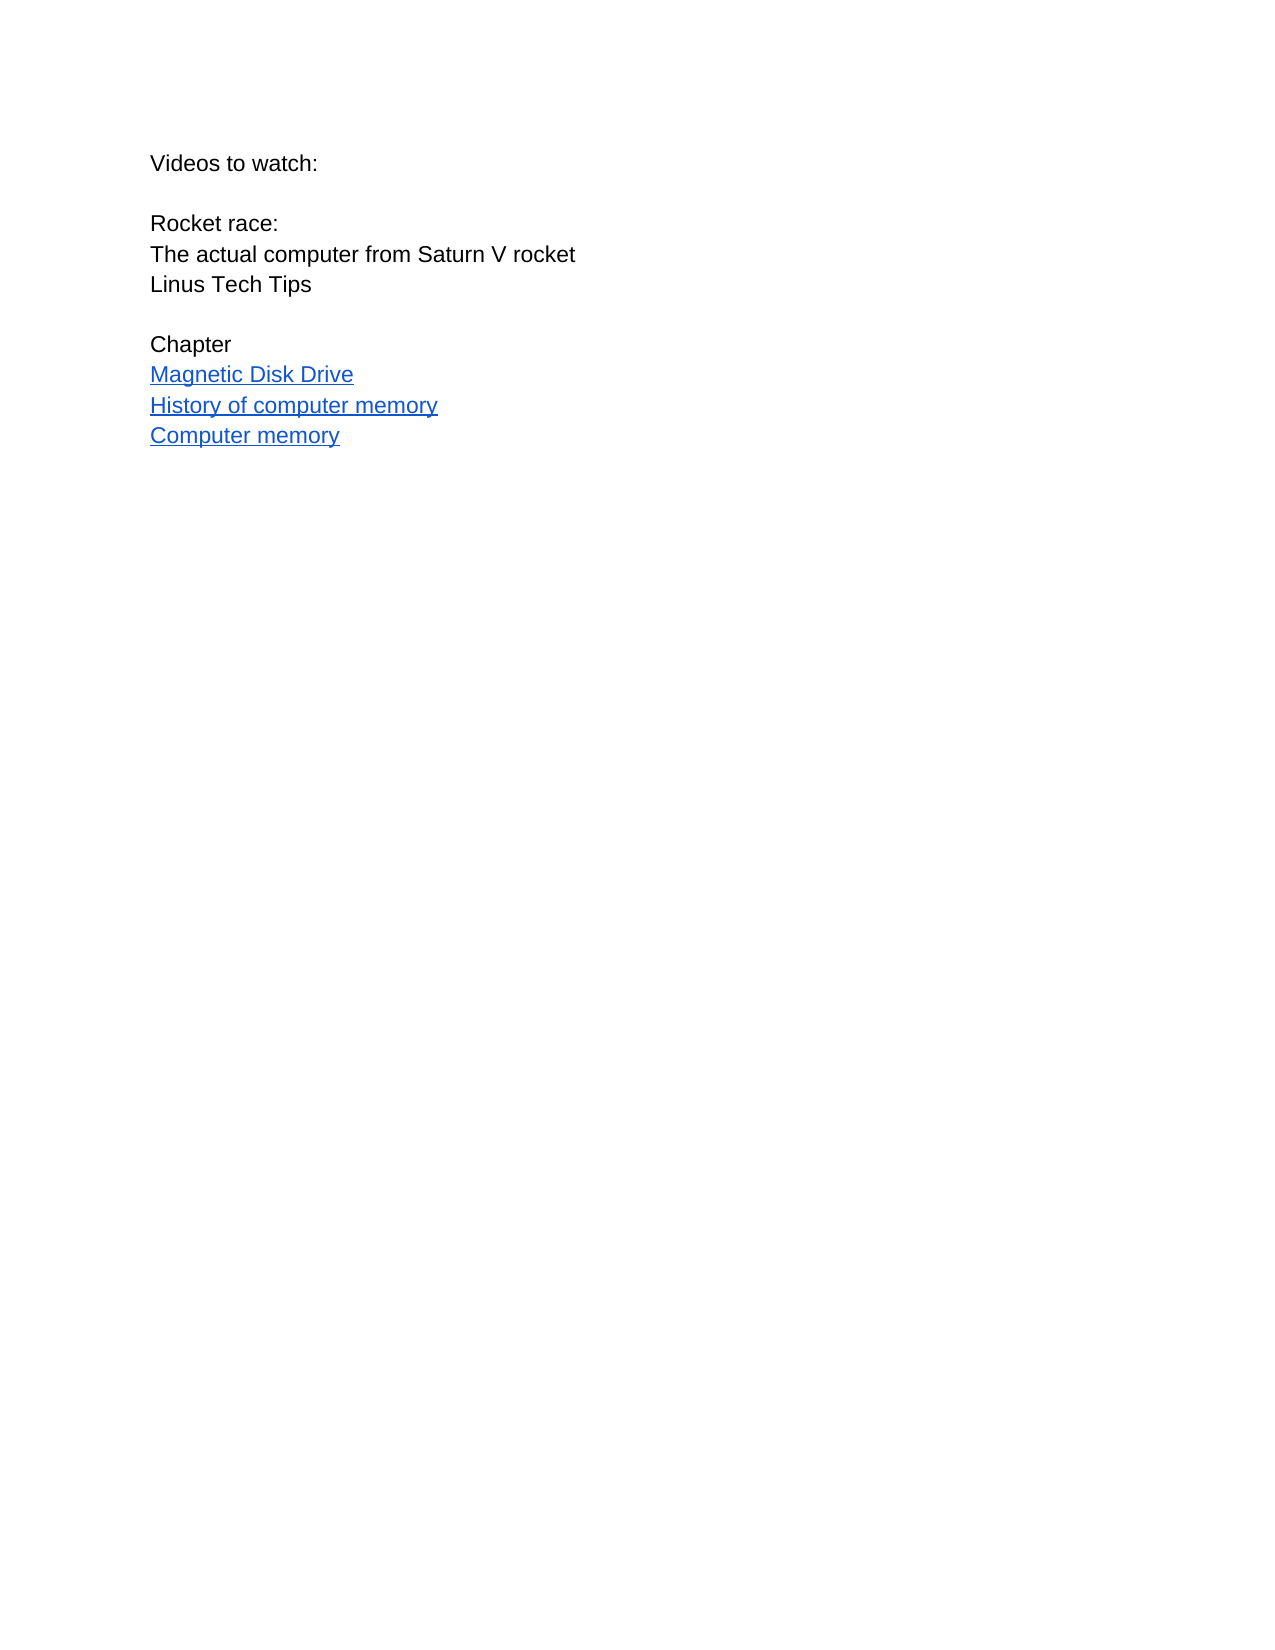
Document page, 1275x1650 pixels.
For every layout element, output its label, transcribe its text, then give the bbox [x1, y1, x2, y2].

text Rocket race: [150, 210, 1125, 237]
text Videos to watch: [150, 150, 1125, 176]
text Magnetic Disk Drive [150, 361, 1125, 388]
text History of computer memory [150, 392, 1125, 418]
text Chapter [150, 331, 1125, 358]
text The actual computer from Saturn V rocket [150, 241, 1125, 267]
text Computer memory [150, 422, 1125, 448]
text Linus Tech Tips [150, 271, 1125, 297]
